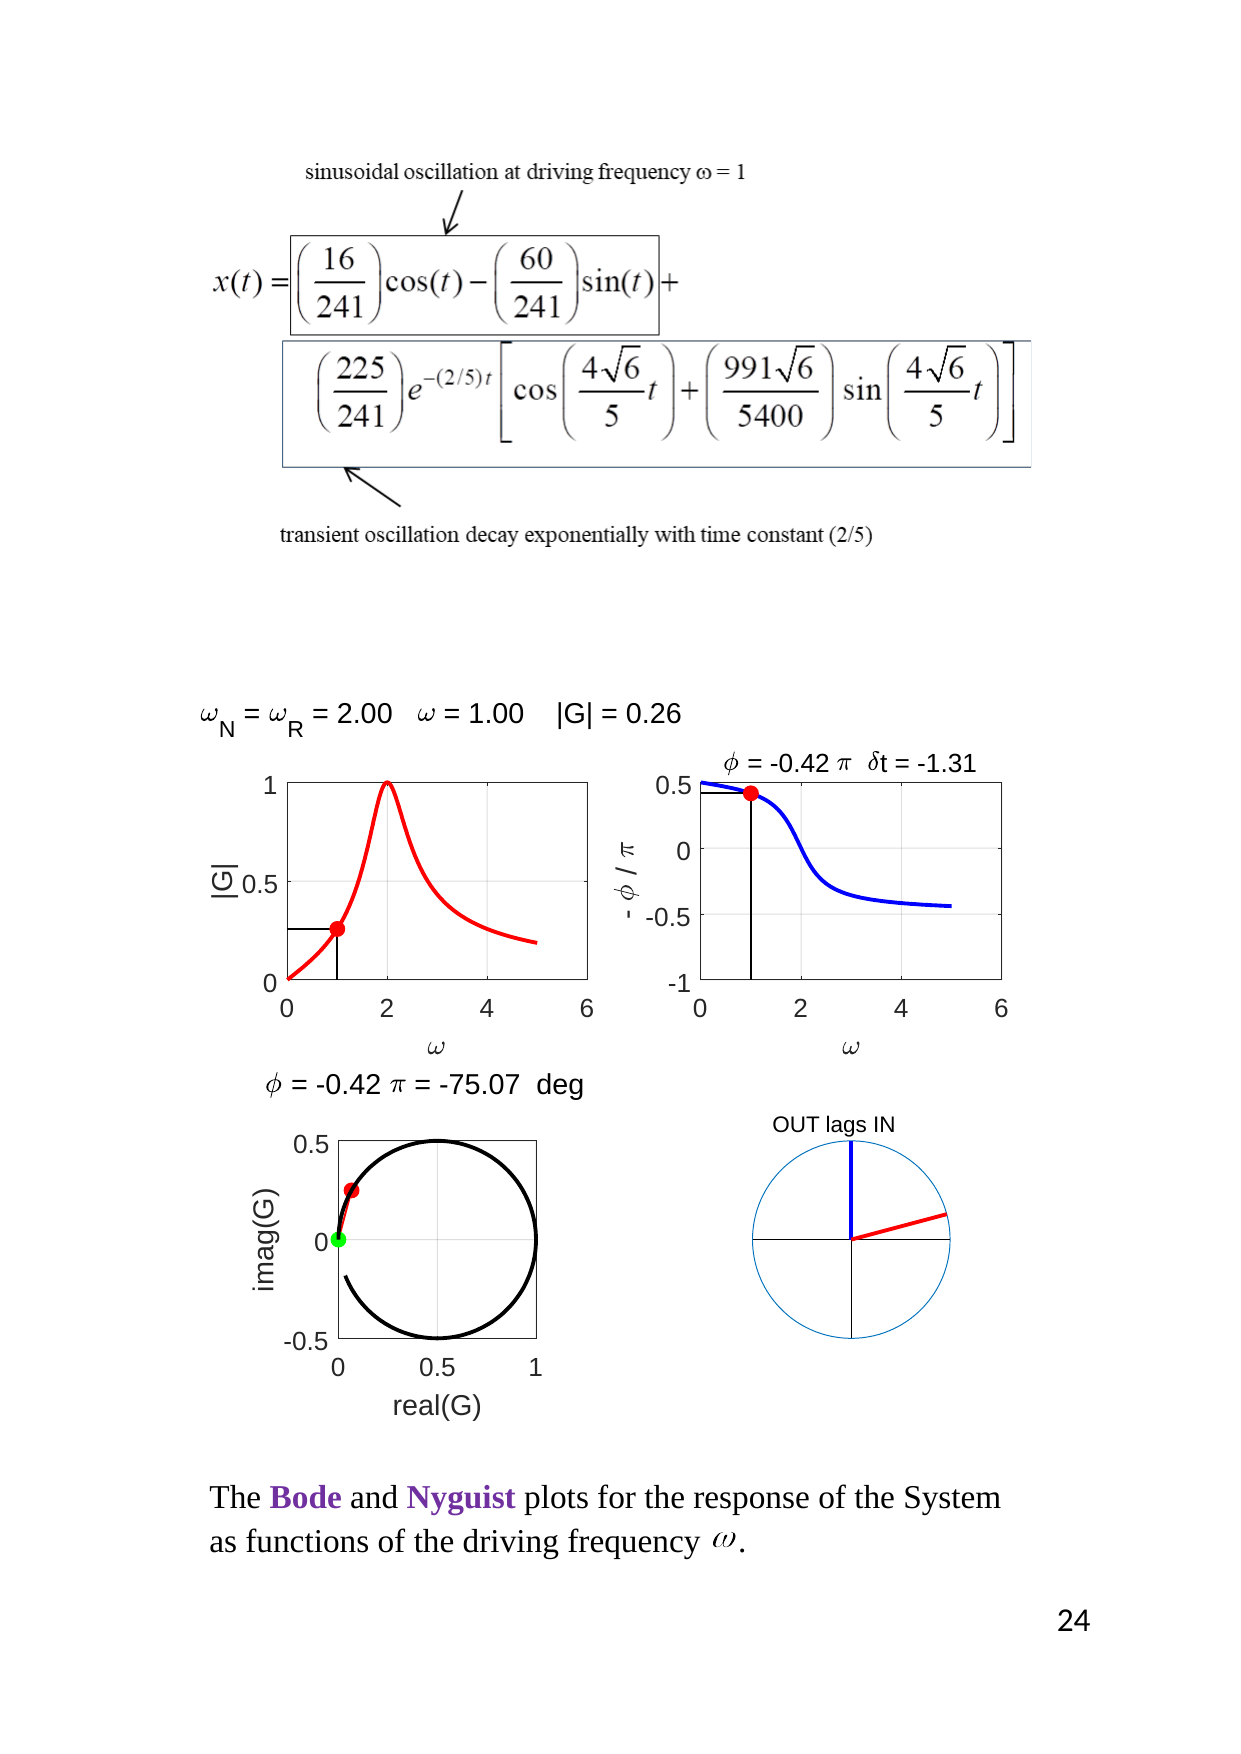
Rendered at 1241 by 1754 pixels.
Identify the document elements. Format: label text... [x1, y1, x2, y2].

picture [209, 150, 1032, 562]
text The Bode and Nyguist plots for the response of the System as functions of the driving frequency . [209, 1477, 1036, 1560]
